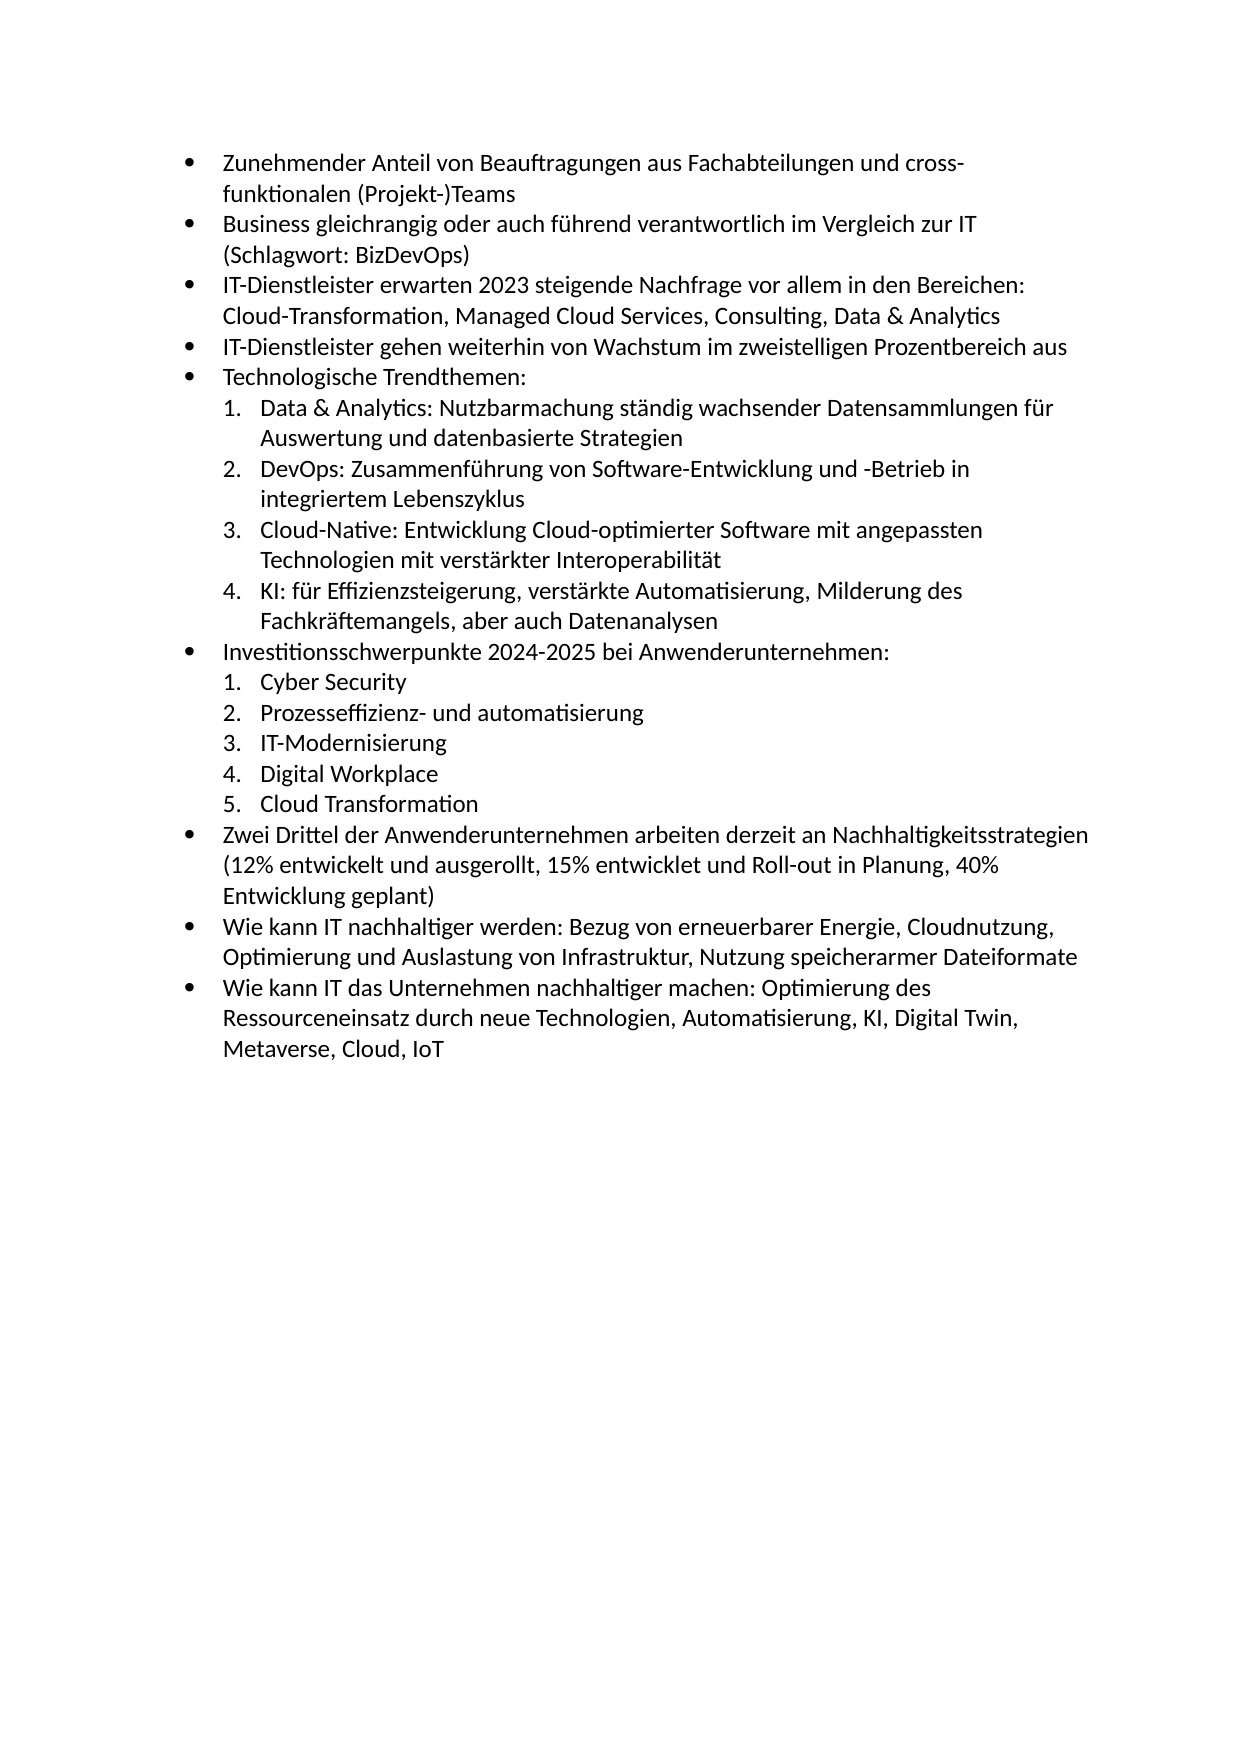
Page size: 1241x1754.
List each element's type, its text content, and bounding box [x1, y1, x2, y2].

list Wie kann IT nachhaltiger werden: Bezug von erneuerbarer Energie, Cloudnutzung, Optimierung und Auslastung von Infrastruktur, Nutzung speicherarmer Dateiformate [185, 911, 1093, 972]
list Cyber Security [223, 666, 1093, 697]
list Digital Workplace [223, 758, 1093, 788]
list Prozesseffizienz- und automatisierung [223, 697, 1093, 727]
list IT-Modernisierung [223, 727, 1093, 758]
list Zwei Drittel der Anwenderunternehmen arbeiten derzeit an Nachhaltigkeitsstrategien (12% entwickelt und ausgerollt, 15% entwicklet und Roll-out in Planung, 40% Entwicklung geplant) [185, 819, 1093, 911]
list Investitionsschwerpunkte 2024-2025 bei Anwenderunternehmen: [185, 636, 1093, 666]
list Data & Analytics: Nutzbarmachung ständig wachsender Datensammlungen für Auswertung und datenbasierte Strategien [223, 392, 1093, 453]
list DevOps: Zusammenführung von Software-Entwicklung und -Betrieb in integriertem Lebenszyklus [223, 453, 1093, 514]
list Business gleichrangig oder auch führend verantwortlich im Vergleich zur IT (Schlagwort: BizDevOps) [185, 209, 1093, 270]
list Technologische Trendthemen: [185, 361, 1093, 392]
list IT-Dienstleister gehen weiterhin von Wachstum im zweistelligen Prozentbereich aus [185, 331, 1093, 361]
list Cloud Transformation [223, 788, 1093, 819]
list Wie kann IT das Unternehmen nachhaltiger machen: Optimierung des Ressourceneinsatz durch neue Technologien, Automatisierung, KI, Digital Twin, Metaverse, Cloud, IoT [185, 972, 1093, 1063]
list IT-Dienstleister erwarten 2023 steigende Nachfrage vor allem in den Bereichen: Cloud-Transformation, Managed Cloud Services, Consulting, Data & Analytics [185, 270, 1093, 331]
list Cloud-Native: Entwicklung Cloud-optimierter Software mit angepassten Technologien mit verstärkter Interoperabilität [223, 514, 1093, 575]
list Zunehmender Anteil von Beauftragungen aus Fachabteilungen und cross-funktionalen (Projekt-)Teams [185, 148, 1093, 209]
list KI: für Effizienzsteigerung, verstärkte Automatisierung, Milderung des Fachkräftemangels, aber auch Datenanalysen [223, 575, 1093, 636]
